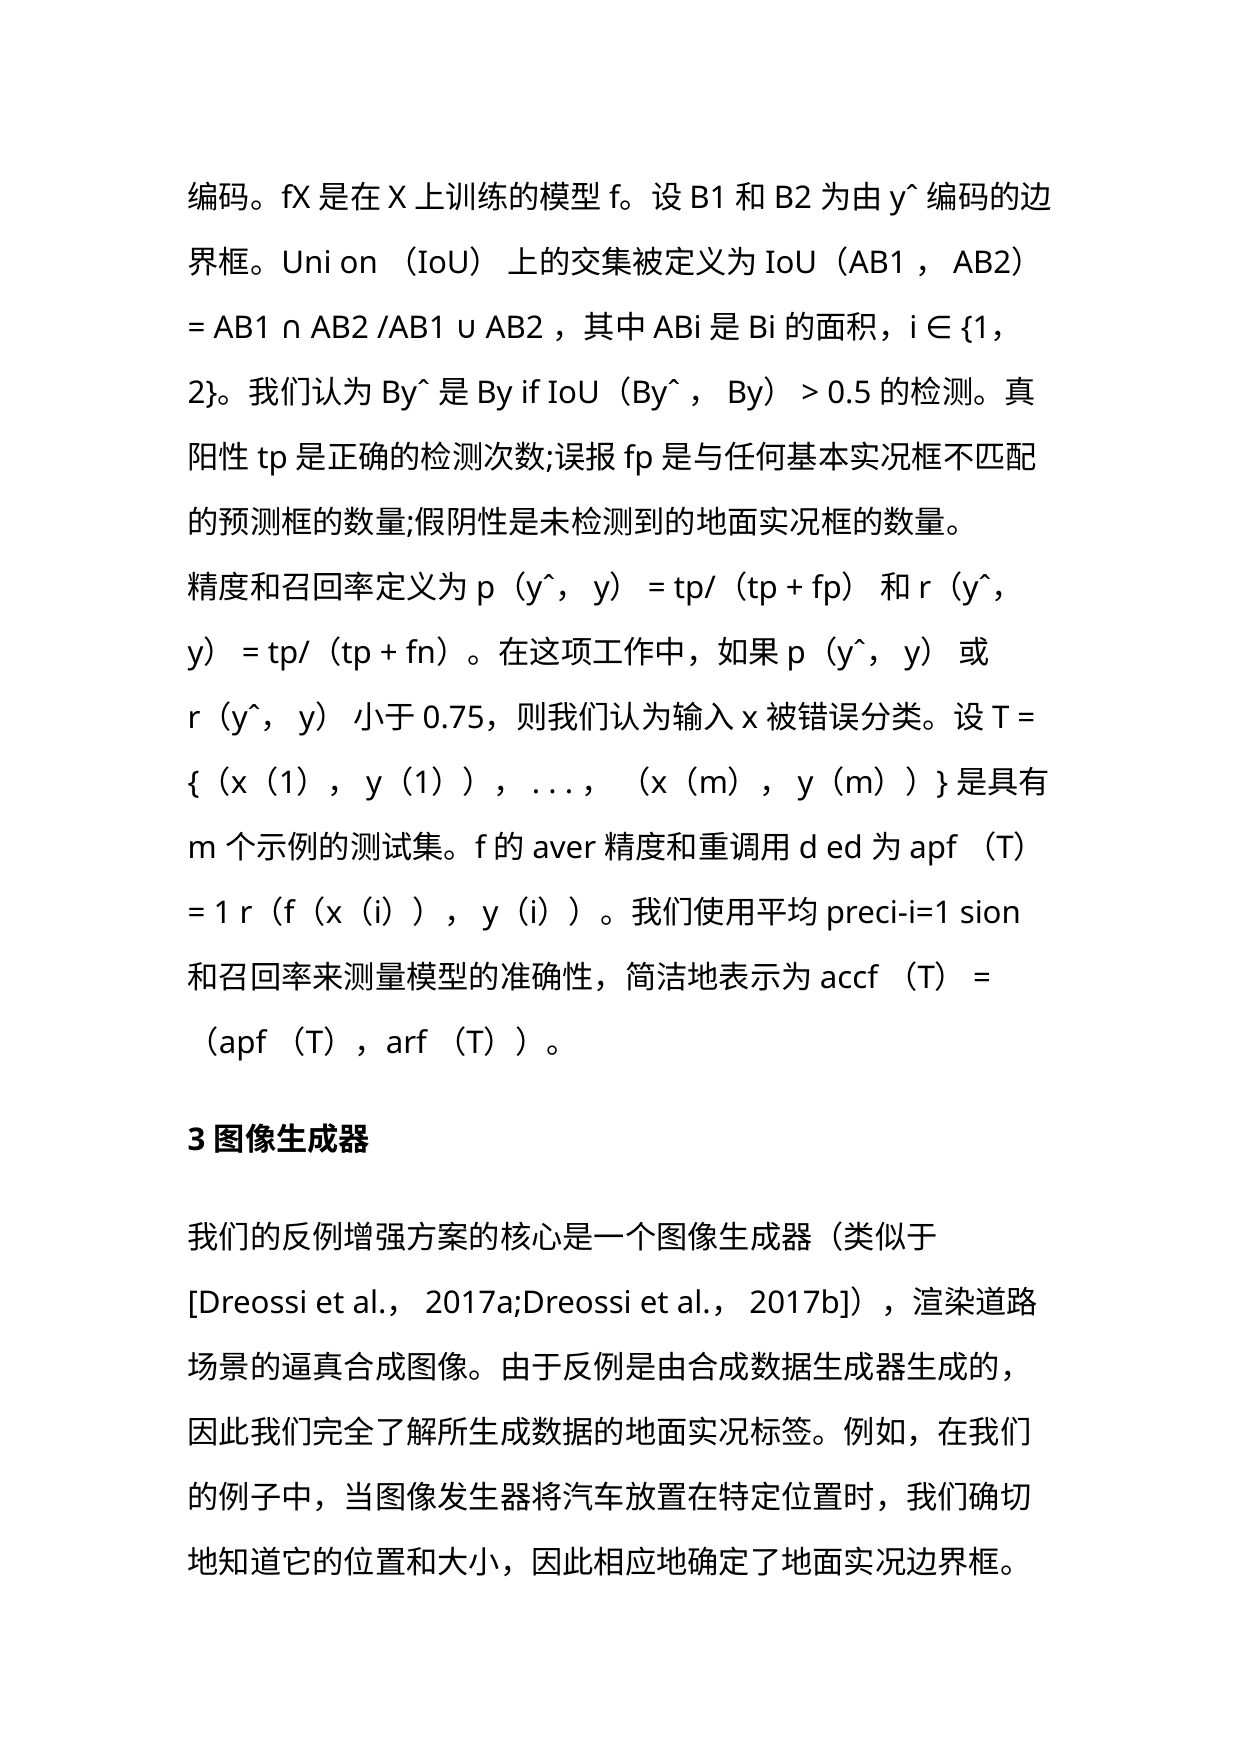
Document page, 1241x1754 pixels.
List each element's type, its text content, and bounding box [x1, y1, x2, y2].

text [187, 162, 1053, 552]
text 3 图像生成器 [187, 1104, 1053, 1169]
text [187, 1202, 1053, 1592]
text 精度和召回率定义为 p（yˆ， y） = tp/（tp + fp） 和 r（yˆ， y） = tp/（tp + fn）。在这项工作中，如果 p（yˆ， y） 或 r（yˆ， y） 小于 0.75，则我们认为输入 x 被错误分类。设 T = {（x（1）， y（1））， . . . ， （x（m）， y（m））} 是具有 m 个示例的测试集。f 的 aver 精度和重调用 d ed 为 apf （T） = 1 r（f（x（i））， y（i））。我们使用平均 preci-i=1 sion 和召回率来测量模型的准确性，简洁地表示为 accf （T） = （apf （T），arf （T））。 [187, 552, 1053, 1072]
